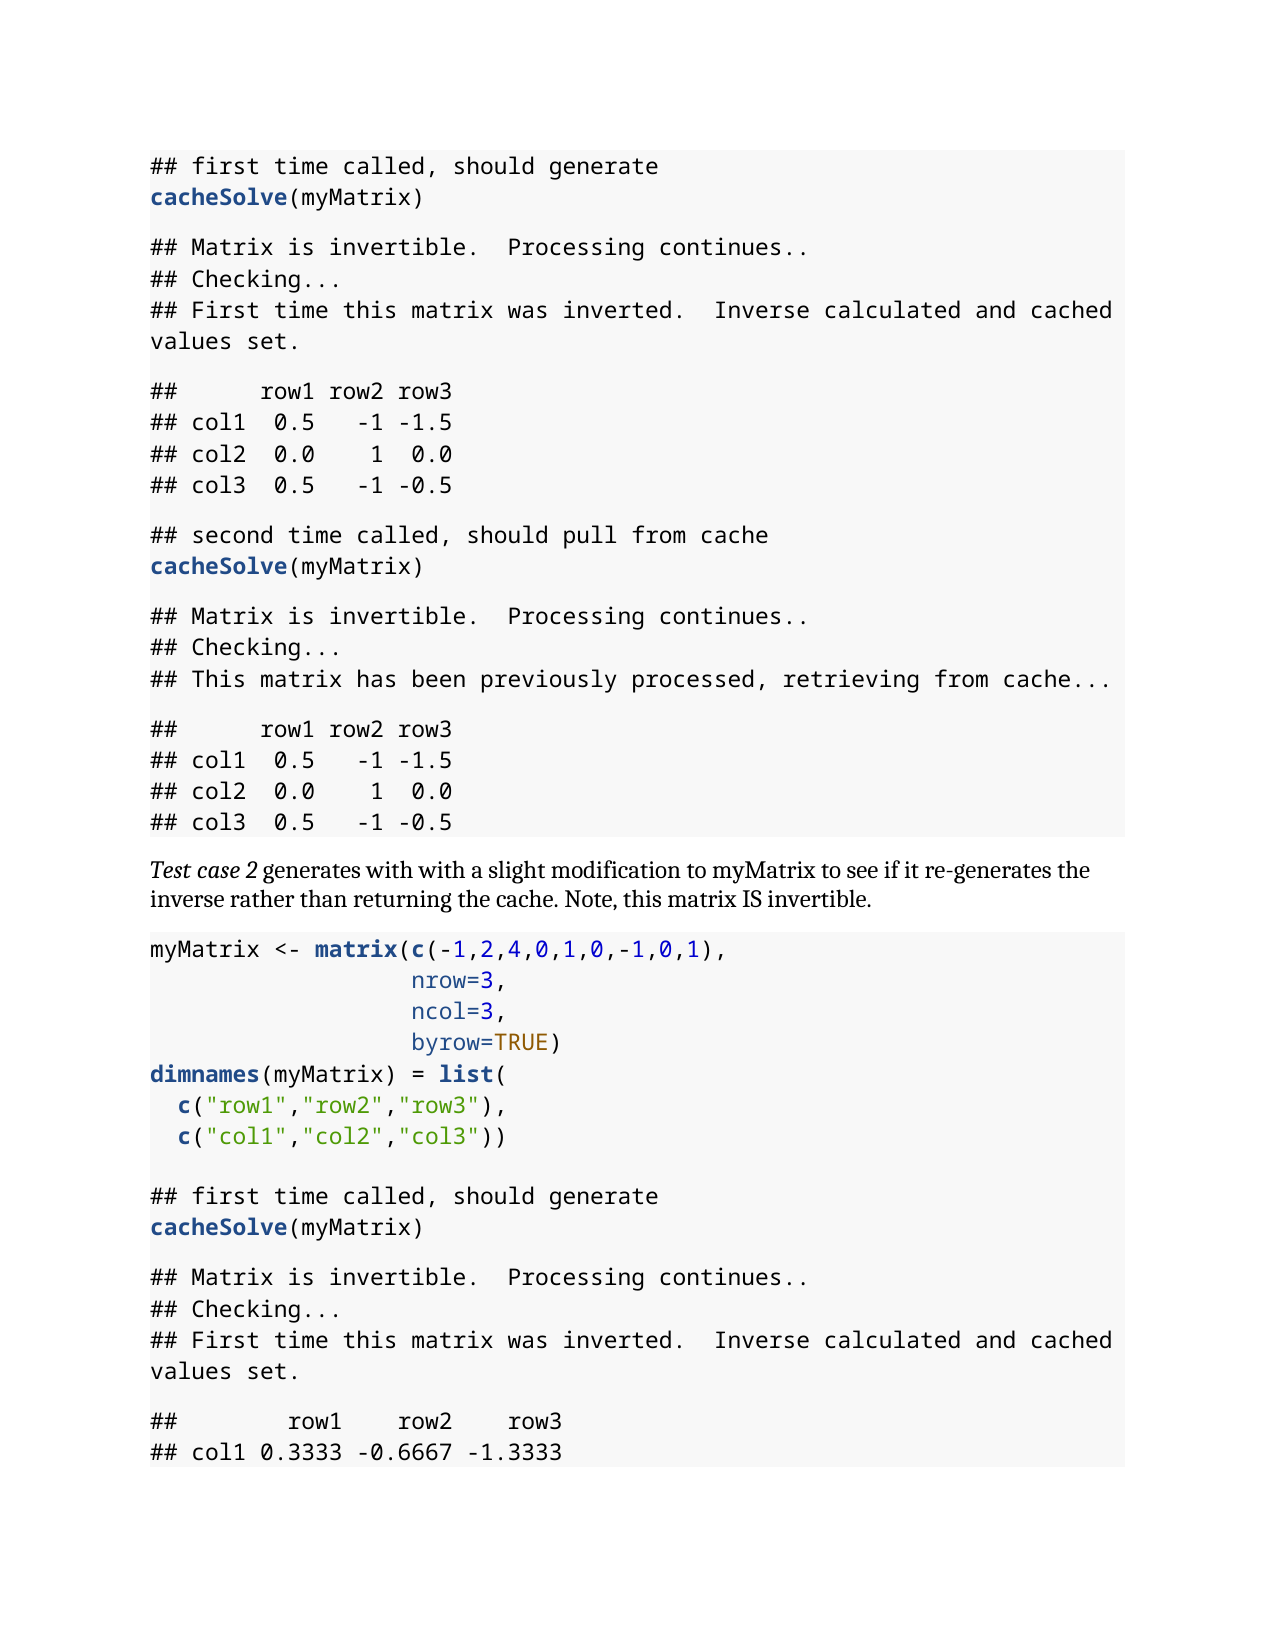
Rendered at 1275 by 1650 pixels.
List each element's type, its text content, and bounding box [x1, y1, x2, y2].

text ## row1 row2 row3 ## col1 0.5 -1 -1.5 ## col2 0.0 1 0.0 ## col3 0.5 -1 -0.5 [150, 375, 1125, 500]
text ## second time called, should pull from cache cacheSolve(myMatrix) [425, 519, 1125, 581]
text myMatrix <- matrix(c(-1,2,4,0,1,0,-1,0,1), nrow=3, ncol=3, byrow=TRUE) dimnames(myMatrix) = list( c("row1","row2","row3"), c("col1","col2","col3")) ## first time called, should generate cacheSolve(myMatrix) [150, 932, 1125, 1242]
text Test case 2 generates with with a slight modification to myMatrix to see if it re-generates the inverse rather than returning the cache. Note, this matrix IS invertible. [150, 856, 1125, 914]
text ## Matrix is invertible. Processing continues.. ## Checking... ## First time this matrix was inverted. Inverse calculated and cached values set. [150, 1261, 1125, 1386]
text ## row1 row2 row3 ## col1 0.5 -1 -1.5 ## col2 0.0 1 0.0 ## col3 0.5 -1 -0.5 [150, 712, 1125, 837]
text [150, 1405, 1125, 1467]
text ## Matrix is invertible. Processing continues.. ## Checking... ## First time this matrix was inverted. Inverse calculated and cached values set. [150, 231, 1125, 356]
text ## Matrix is invertible. Processing continues.. ## Checking... ## This matrix has been previously processed, retrieving from cache... [150, 600, 1125, 694]
